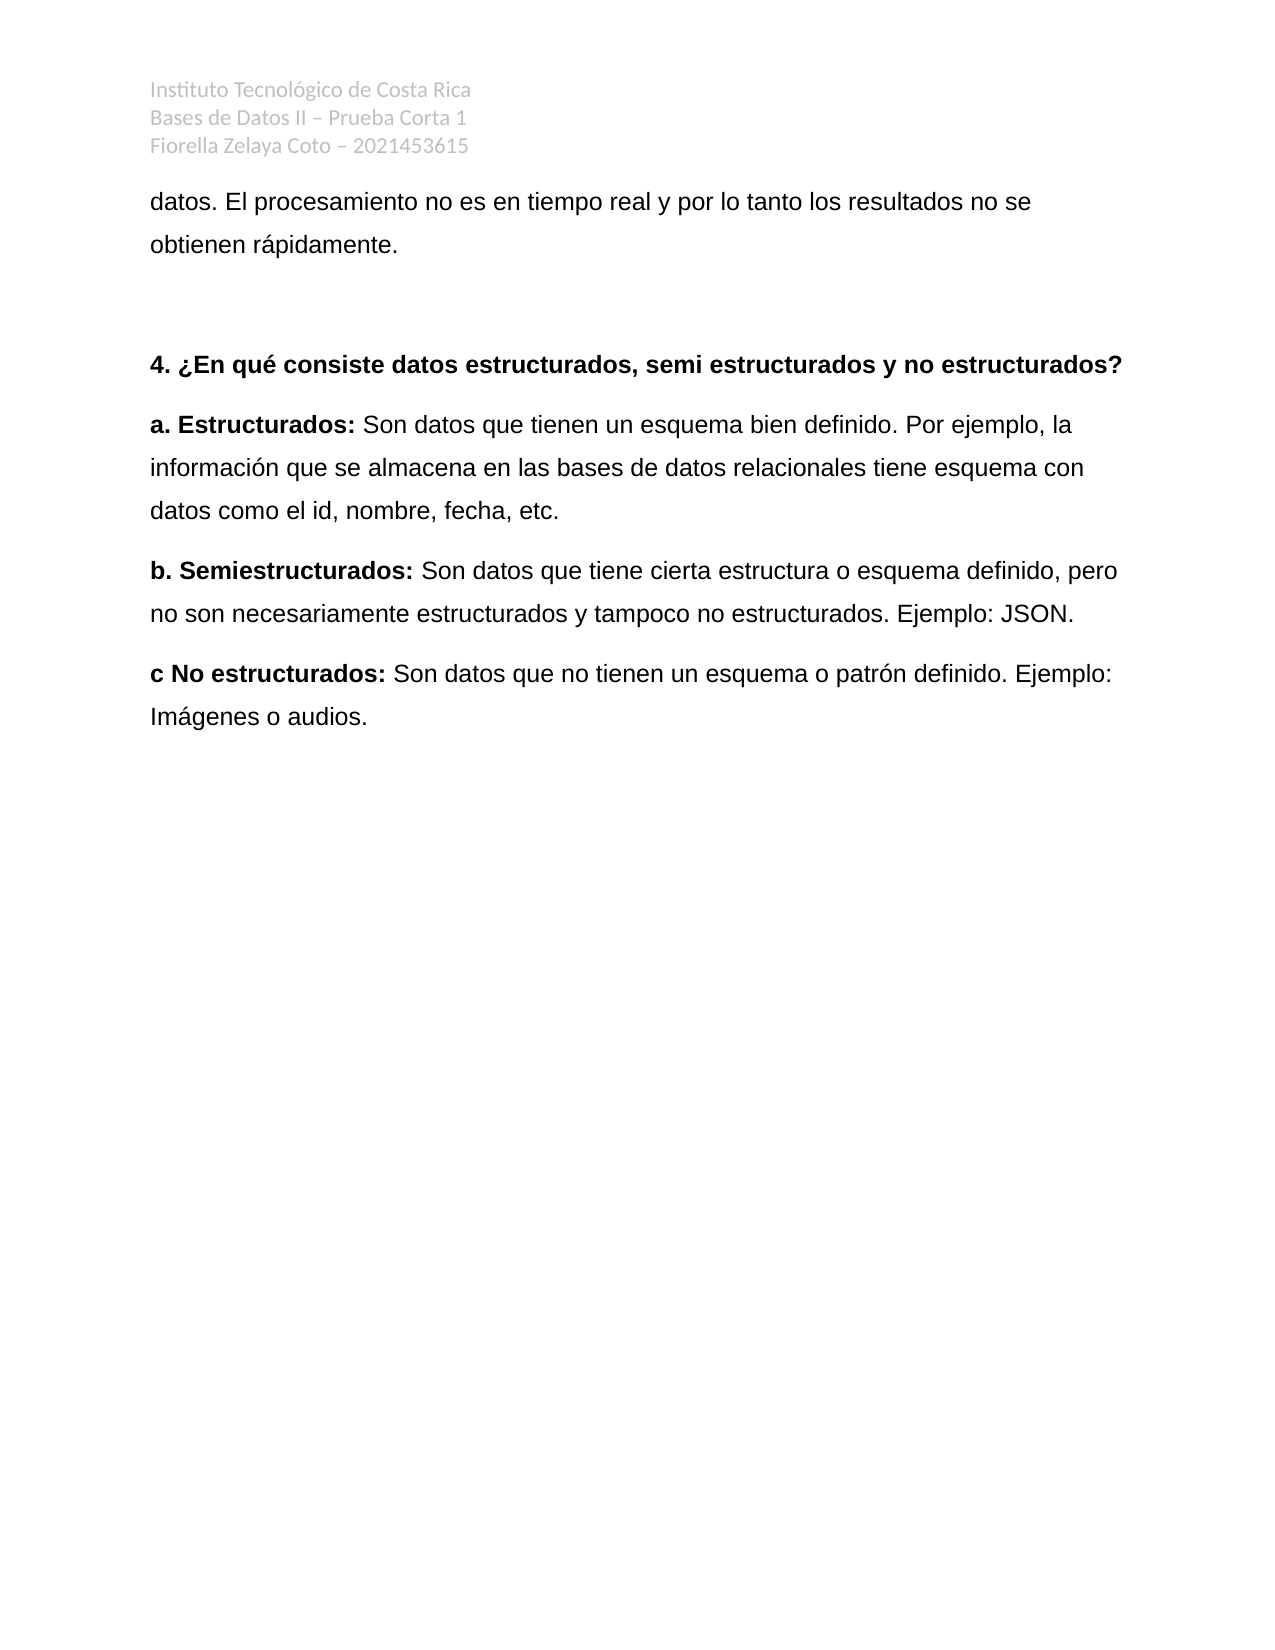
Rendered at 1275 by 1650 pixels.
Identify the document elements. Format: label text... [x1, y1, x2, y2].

text a. Estructurados: Son datos que tienen un esquema bien definido. Por ejemplo, la información que se almacena en las bases de datos relacionales tiene esquema con datos como el id, nombre, fecha, etc. [150, 409, 1125, 524]
text b. Semiestructurados: Son datos que tiene cierta estructura o esquema definido, pero no son necesariamente estructurados y tampoco no estructurados. Ejemplo: JSON. [150, 556, 1125, 627]
text c No estructurados: Son datos que no tienen un esquema o patrón definido. Ejemplo: Imágenes o audios. [150, 658, 1125, 730]
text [150, 187, 1125, 259]
text 4. ¿En qué consiste datos estructurados, semi estructurados y no estructurados? [150, 350, 1125, 378]
